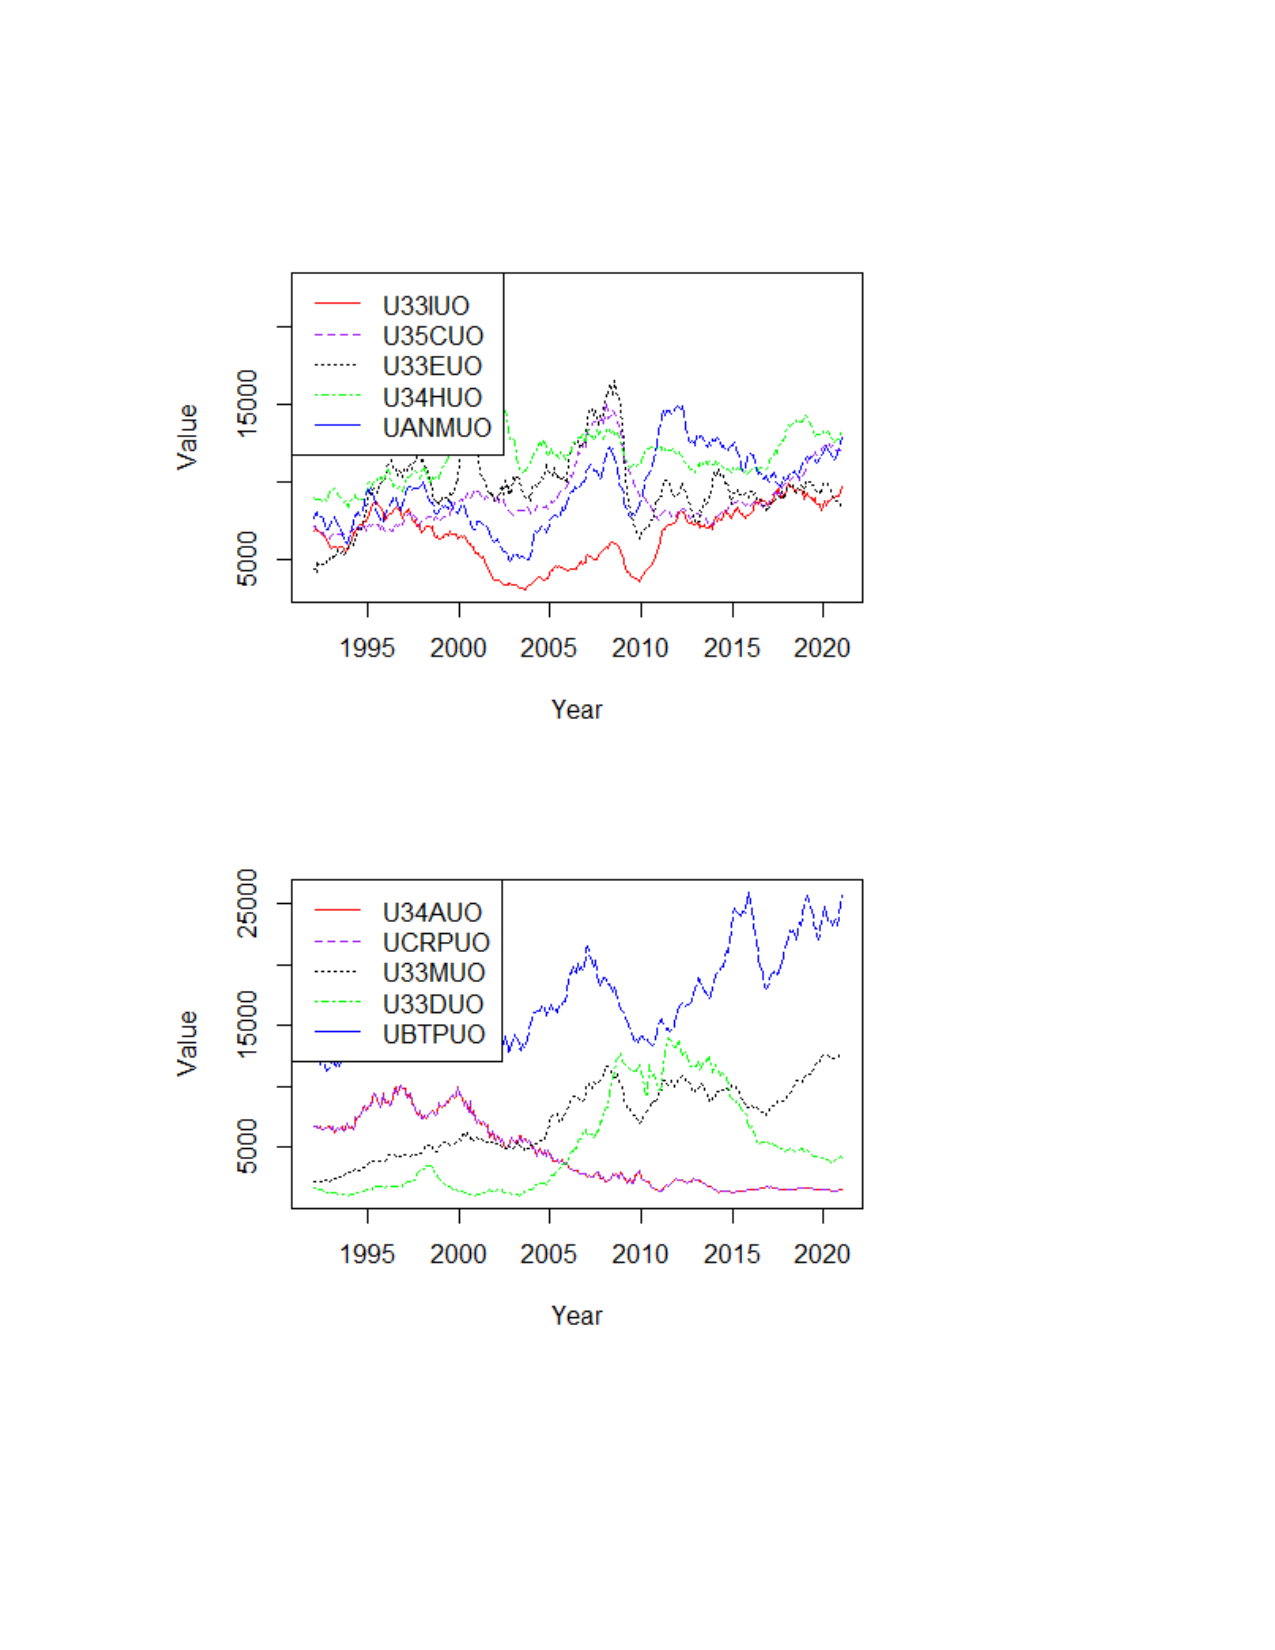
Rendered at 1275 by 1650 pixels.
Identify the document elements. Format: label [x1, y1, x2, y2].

picture [168, 150, 927, 1363]
